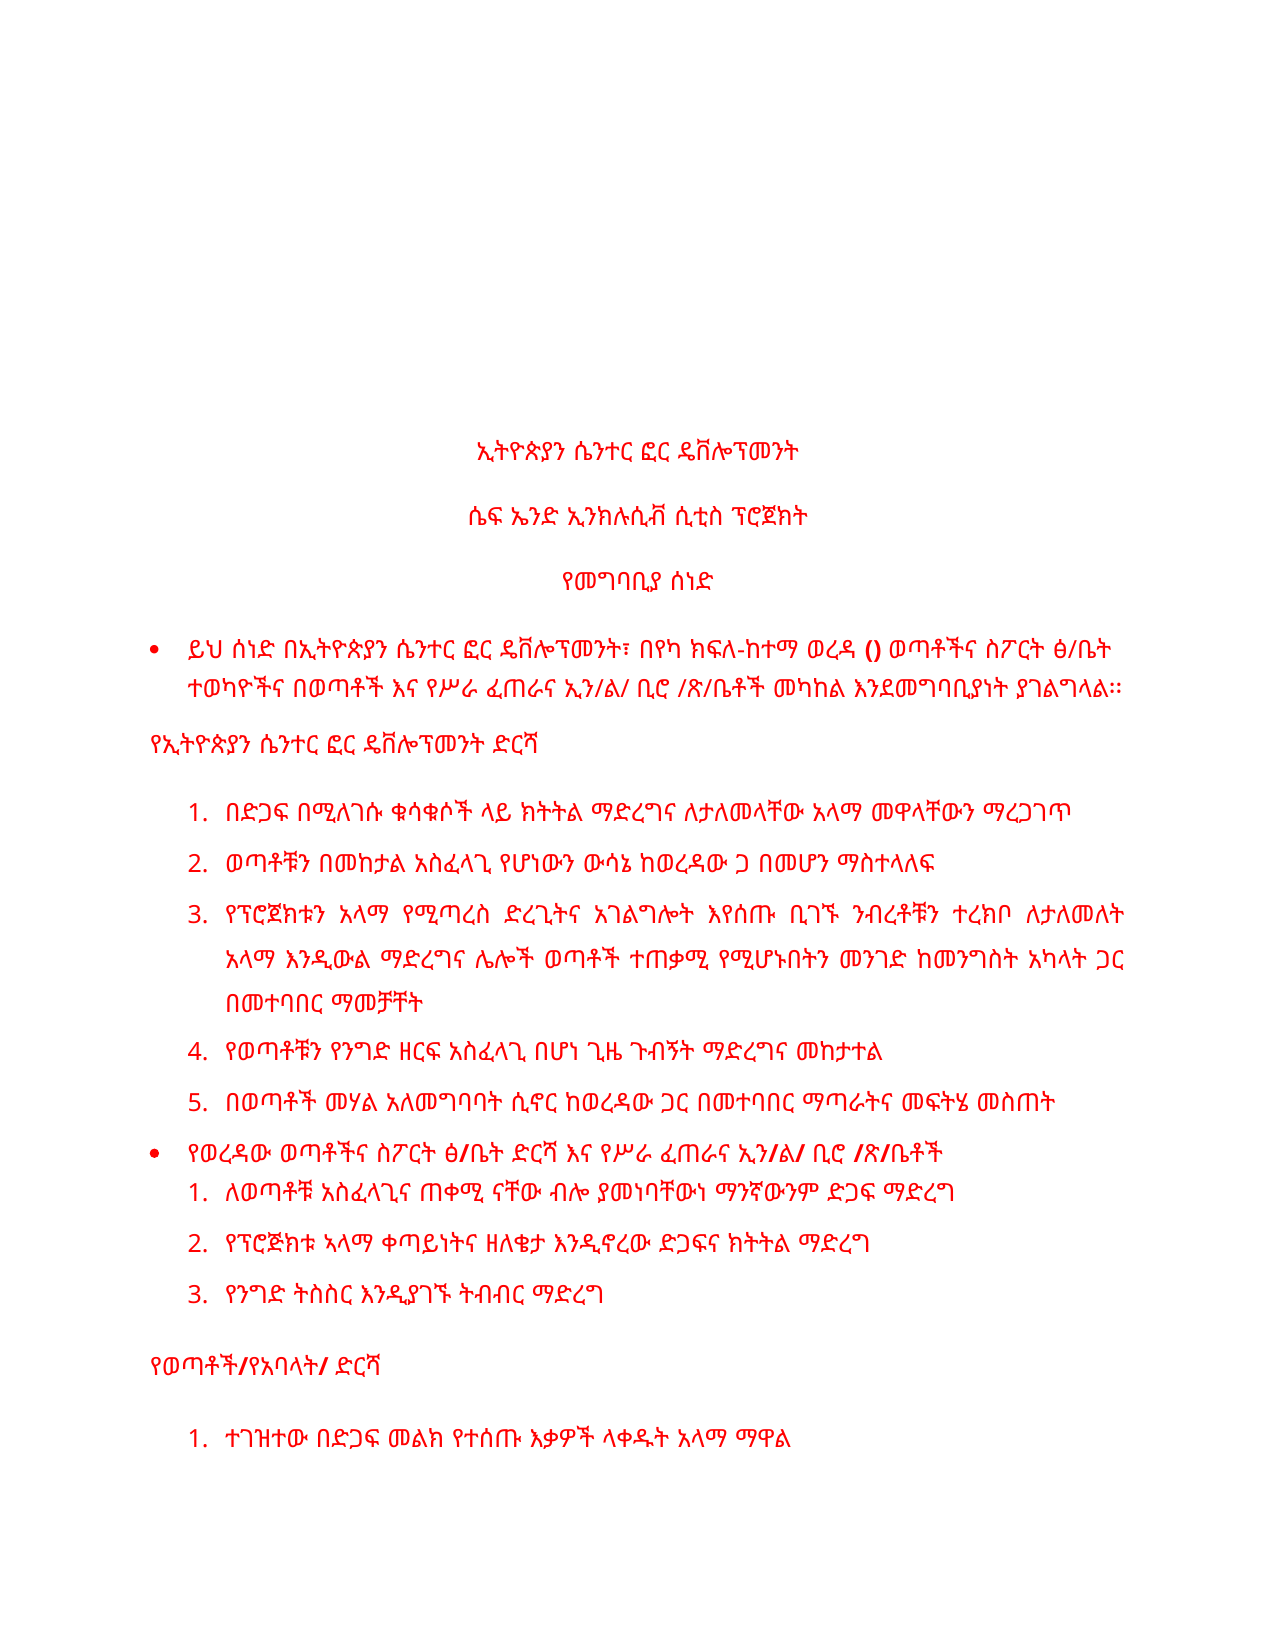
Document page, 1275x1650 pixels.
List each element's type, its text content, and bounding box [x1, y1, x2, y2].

list በወጣቶች መሃል አለመግባባት ሲኖር ከወረዳው ጋር በመተባበር ማጣራትና መፍትሄ መስጠት [187, 1084, 1125, 1118]
list ወጣቶቹን በመከታል አስፈላጊ የሆነውን ውሳኔ ከወረዳው ጋ በመሆን ማስተላለፍ [187, 846, 1125, 880]
list በድጋፍ በሚለገሱ ቁሳቁሶች ላይ ክትትል ማድረግና ለታለመላቸው አላማ መዋላቸውን ማረጋገጥ [187, 795, 1125, 829]
list የፕሮጅክቱ ኣላማ ቀጣይነትና ዘለቄታ እንዲኖረው ድጋፍና ክትትል ማድረግ [187, 1226, 1125, 1259]
list ይህ ሰነድ በኢትዮጵያን ሴንተር ፎር ዴቨሎፕመንት፣ በየካ ክፍለ-ከተማ ወረዳ () ወጣቶችና ስፖርት ፅ/ቤት ተወካዮችና በወጣቶች እና የሥራ ፈጠራና ኢን/ል/ ቢሮ /ጽ/ቤቶች መካከል እንደመግባቢያነት ያገልግላል፡፡ [150, 631, 1125, 704]
text የመግባቢያ ሰነድ [150, 567, 1125, 596]
text ሴፍ ኤንድ ኢንክሉሲቭ ሲቲስ ፕሮጀክት [150, 502, 1125, 531]
text ኢትዮጵያን ሴንተር ፎር ዴቨሎፕመንት [150, 437, 1125, 467]
list ለወጣቶቹ አስፈላጊና ጠቀሚ ናቸው ብሎ ያመነባቸውነ ማንኛውንም ድጋፍ ማድረግ [187, 1174, 1125, 1208]
list የወረዳው ወጣቶችና ስፖርት ፅ/ቤት ድርሻ እና የሥራ ፈጠራና ኢን/ል/ ቢሮ /ጽ/ቤቶች [150, 1135, 1125, 1169]
list የፕሮጀክቱን አላማ የሚጣረስ ድረጊትና አገልግሎት እየሰጡ ቢገኙ ንብረቶቹን ተረክቦ ለታለመለት አላማ እንዲውል ማድረግና ሌሎች ወጣቶች ተጠቃሚ የሚሆኑበትን መንገድ ከመንግስት አካላት ጋር በመተባበር ማመቻቸት [187, 897, 1125, 1019]
text የወጣቶች/የአባላት/ ድርሻ [150, 1348, 1125, 1382]
text የኢትዮጵያን ሴንተር ፎር ዴቨሎፕመንት ድርሻ [150, 730, 1125, 759]
list የንግድ ትስስር እንዲያገኙ ትብብር ማድረግ [187, 1277, 1125, 1311]
list የወጣቶቹን የንግድ ዘርፍ አስፈላጊ በሆነ ጊዜ ጉብኝት ማድረግና መከታተል [187, 1033, 1125, 1067]
list ተገዝተው በድጋፍ መልክ የተሰጡ እቃዎች ላቀዱት አላማ ማዋል [187, 1420, 1125, 1454]
